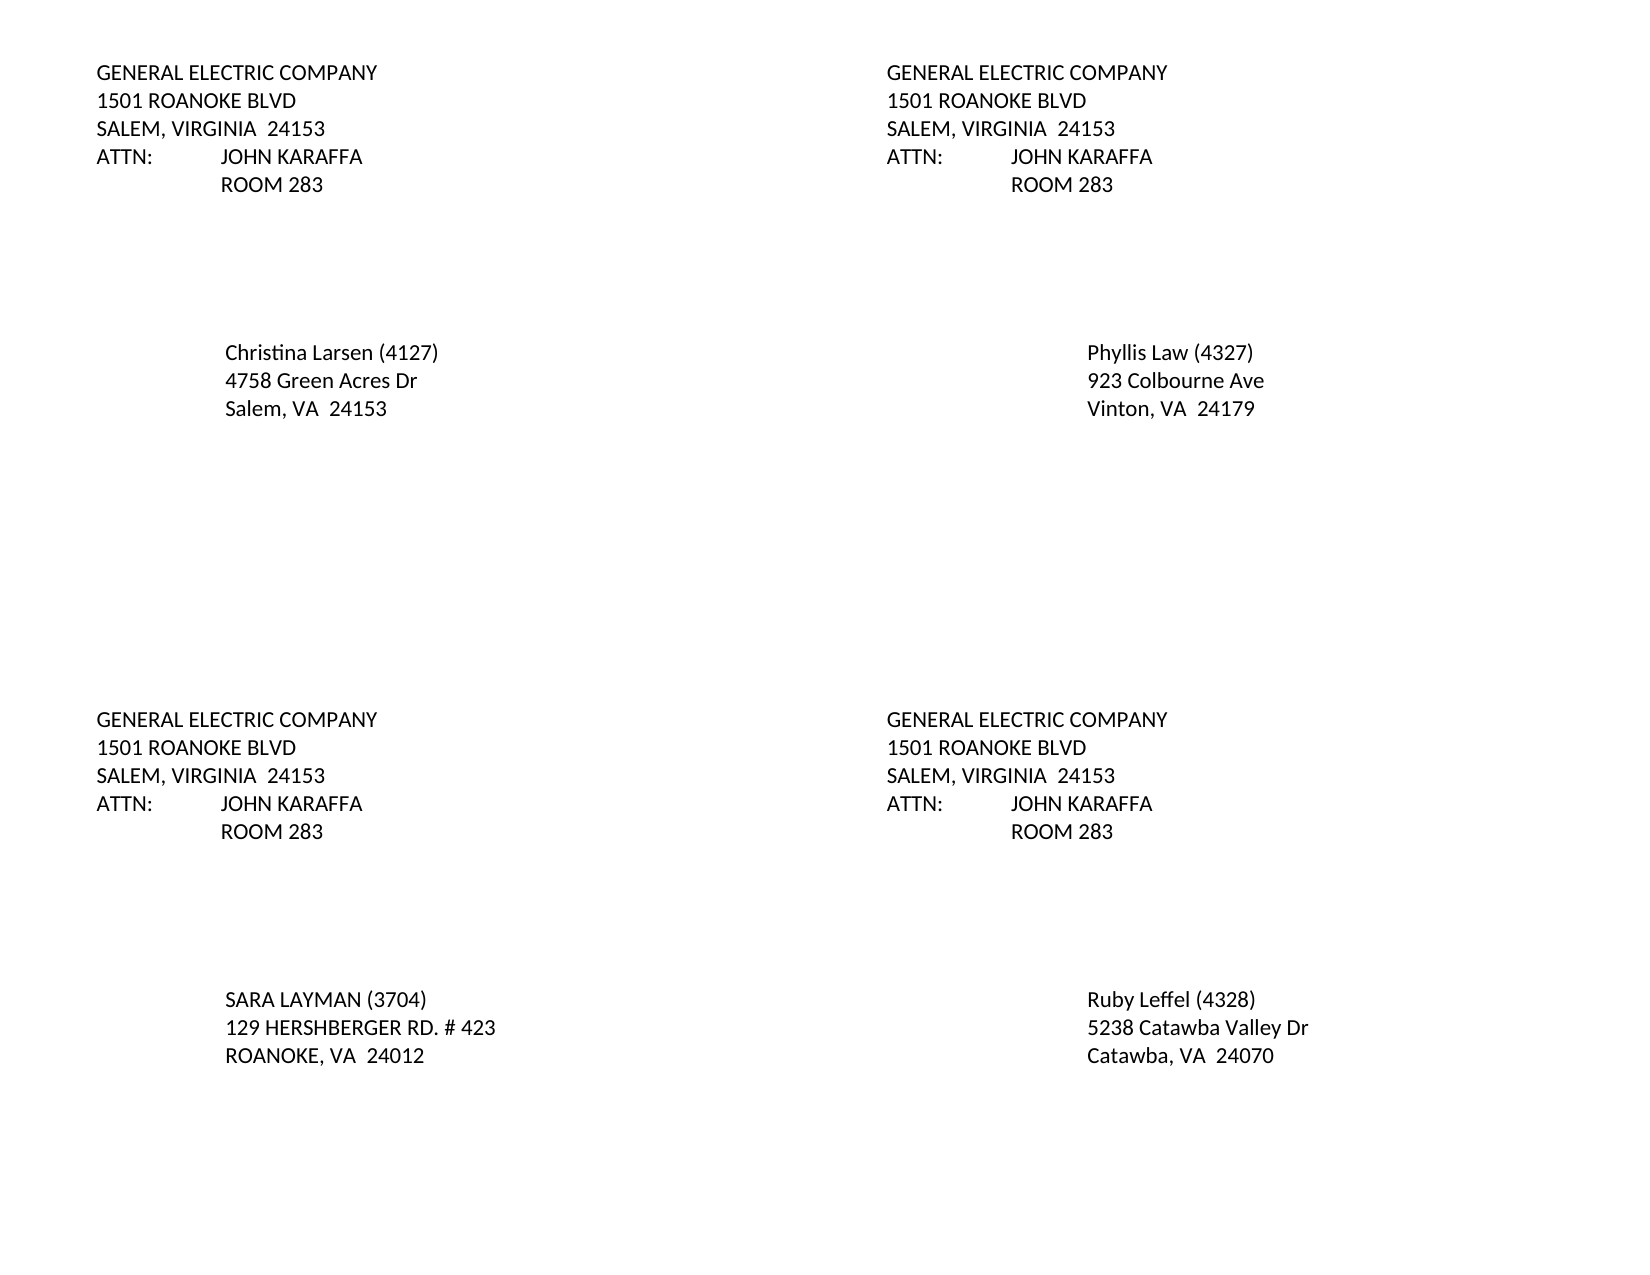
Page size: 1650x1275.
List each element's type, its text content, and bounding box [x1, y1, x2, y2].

table_header GENERAL ELECTRIC COMPANY 1501 ROANOKE BLVD SALEM, VIRGINIA 24153 ATTN: JOHN KARAFFA ROOM 283 Phyllis Law (4327) 923 Colbourne Ave Vinton, VA 24179 [850, 30, 1571, 649]
table_cell GENERAL ELECTRIC COMPANY 1501 ROANOKE BLVD SALEM, VIRGINIA 24153 ATTN: JOHN KARAFFA ROOM 283 Ruby Leffel (4328) 5238 Catawba Valley Dr Catawba, VA 24070 [850, 649, 1571, 1211]
table_header GENERAL ELECTRIC COMPANY 1501 ROANOKE BLVD SALEM, VIRGINIA 24153 ATTN: JOHN KARAFFA ROOM 283 Christina Larsen (4127) 4758 Green Acres Dr Salem, VA 24153 [59, 30, 849, 649]
table_cell GENERAL ELECTRIC COMPANY 1501 ROANOKE BLVD SALEM, VIRGINIA 24153 ATTN: JOHN KARAFFA ROOM 283 SARA LAYMAN (3704) 129 HERSHBERGER RD. # 423 ROANOKE, VA 24012 [59, 649, 849, 1211]
